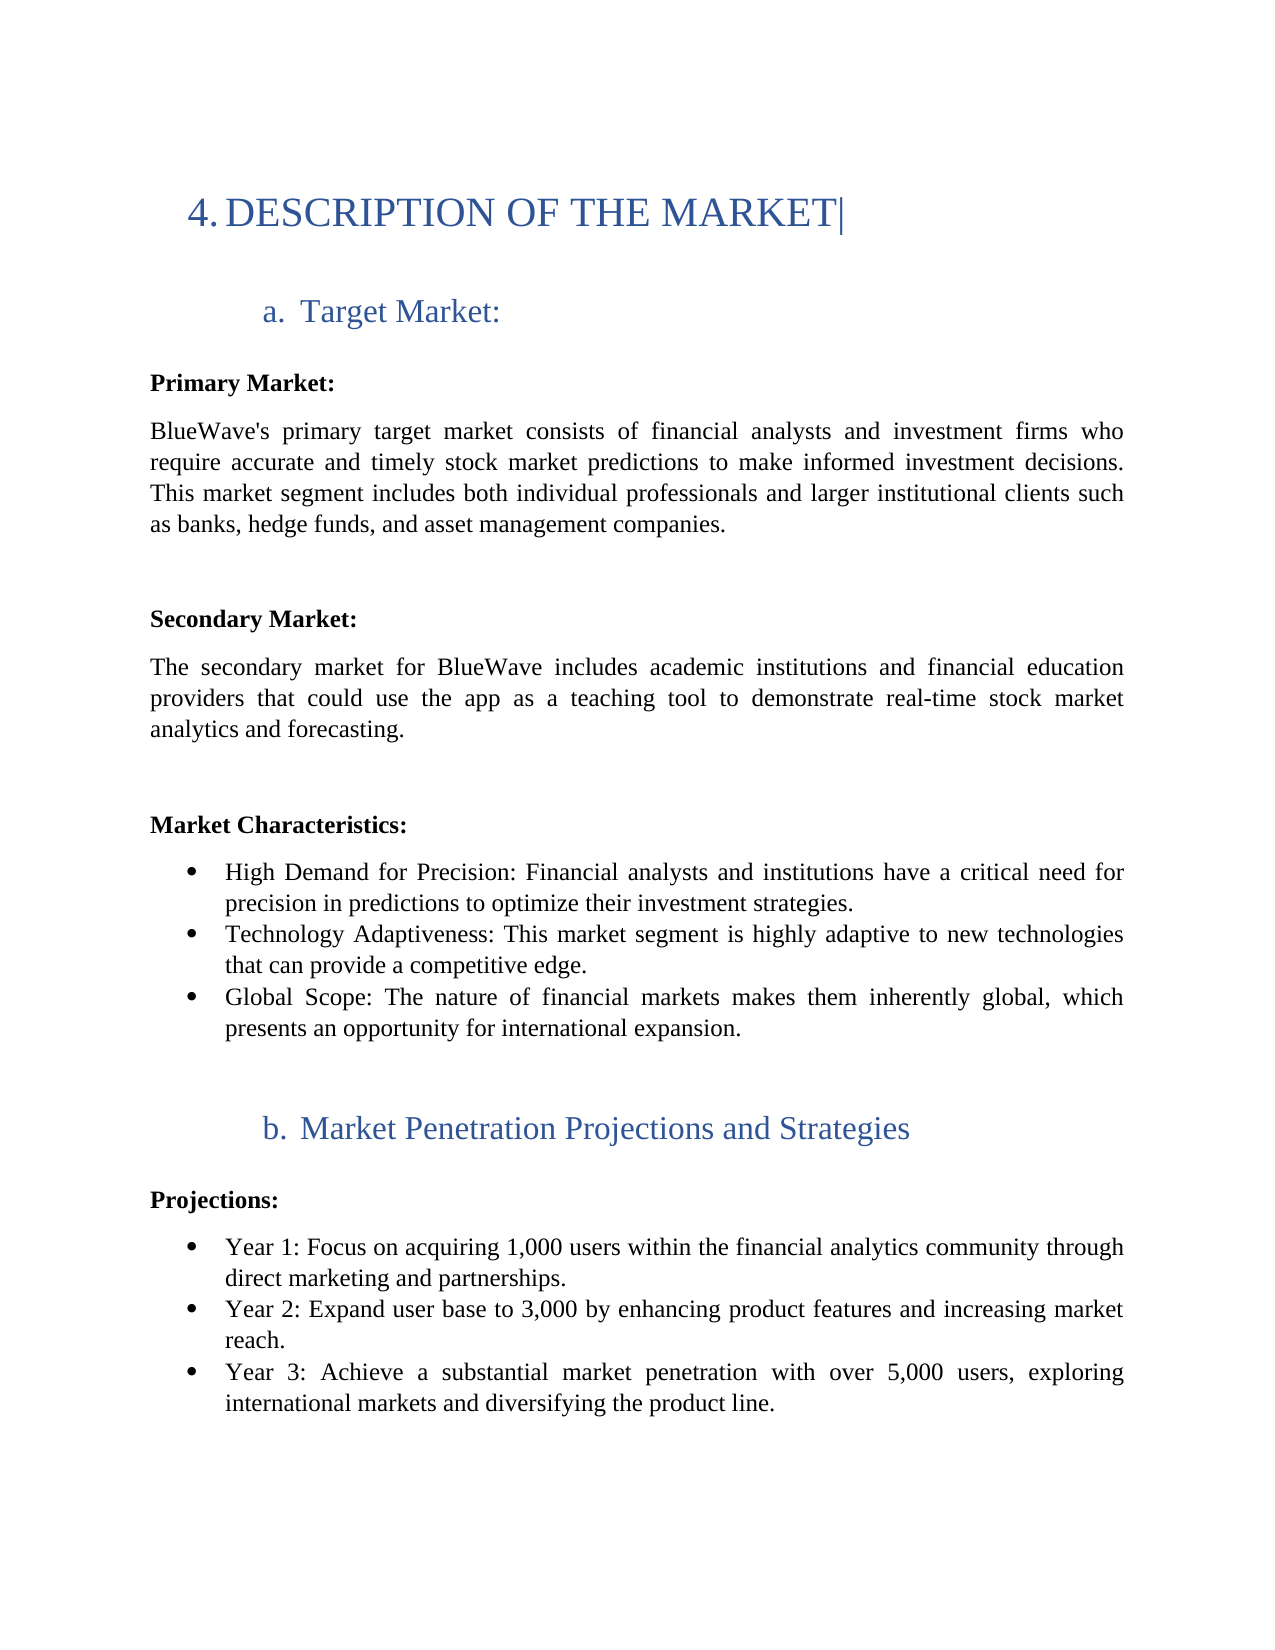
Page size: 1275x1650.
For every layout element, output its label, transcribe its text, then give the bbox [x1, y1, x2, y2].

text Primary Market: [150, 368, 1125, 397]
list Year 2: Expand user base to 3,000 by enhancing product features and increasing market reach. [187, 1294, 1125, 1354]
subtitle Target Market: [262, 292, 1125, 330]
text Projections: [150, 1185, 1125, 1213]
list Technology Adaptiveness: This market segment is highly adaptive to new technologies that can provide a competitive edge. [187, 919, 1125, 979]
list Global Scope: The nature of financial markets makes them inherently global, which presents an opportunity for international expansion. [187, 982, 1125, 1041]
text The secondary market for BlueWave includes academic institutions and financial education providers that could use the app as a teaching tool to demonstrate real-time stock market analytics and forecasting. [150, 652, 1125, 743]
text BlueWave's primary target market consists of financial analysts and investment firms who require accurate and timely stock market predictions to make informed investment decisions. This market segment includes both individual professionals and larger institutional clients such as banks, hedge funds, and asset management companies. [150, 416, 1125, 538]
list High Demand for Precision: Financial analysts and institutions have a critical need for precision in predictions to optimize their investment strategies. [187, 857, 1125, 917]
text Market Characteristics: [150, 810, 1125, 838]
list Year 3: Achieve a substantial market penetration with over 5,000 users, exploring international markets and diversifying the product line. [187, 1357, 1125, 1416]
subtitle DESCRIPTION OF THE MARKET| [187, 187, 1125, 235]
text Secondary Market: [150, 604, 1125, 633]
list Year 1: Focus on acquiring 1,000 users within the financial analytics community through direct marketing and partnerships. [187, 1232, 1125, 1292]
subtitle Market Penetration Projections and Strategies [262, 1108, 1125, 1146]
